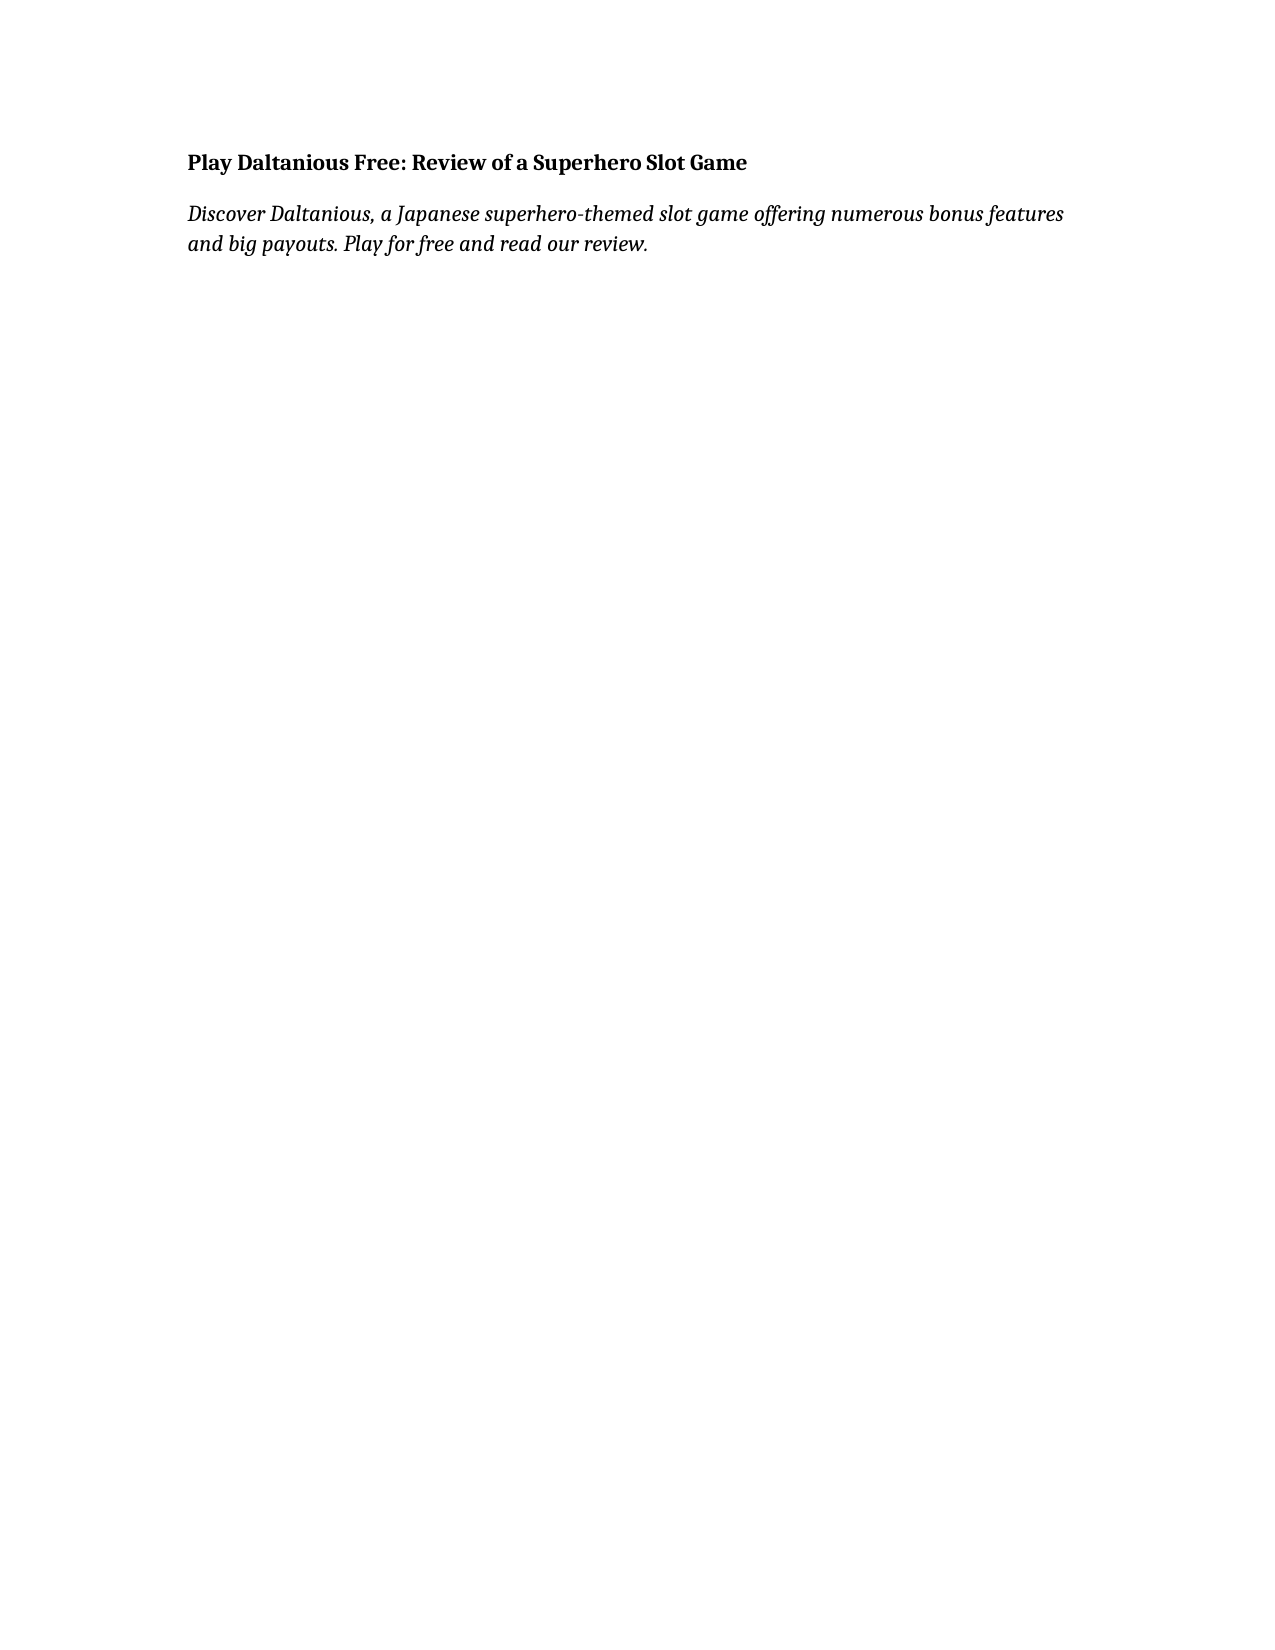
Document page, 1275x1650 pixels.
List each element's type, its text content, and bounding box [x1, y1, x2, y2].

text Discover Daltanious, a Japanese superhero-themed slot game offering numerous bonus features and big payouts. Play for free and read our review. [187, 201, 1087, 258]
text Play Daltanious Free: Review of a Superhero Slot Game [187, 150, 1087, 176]
